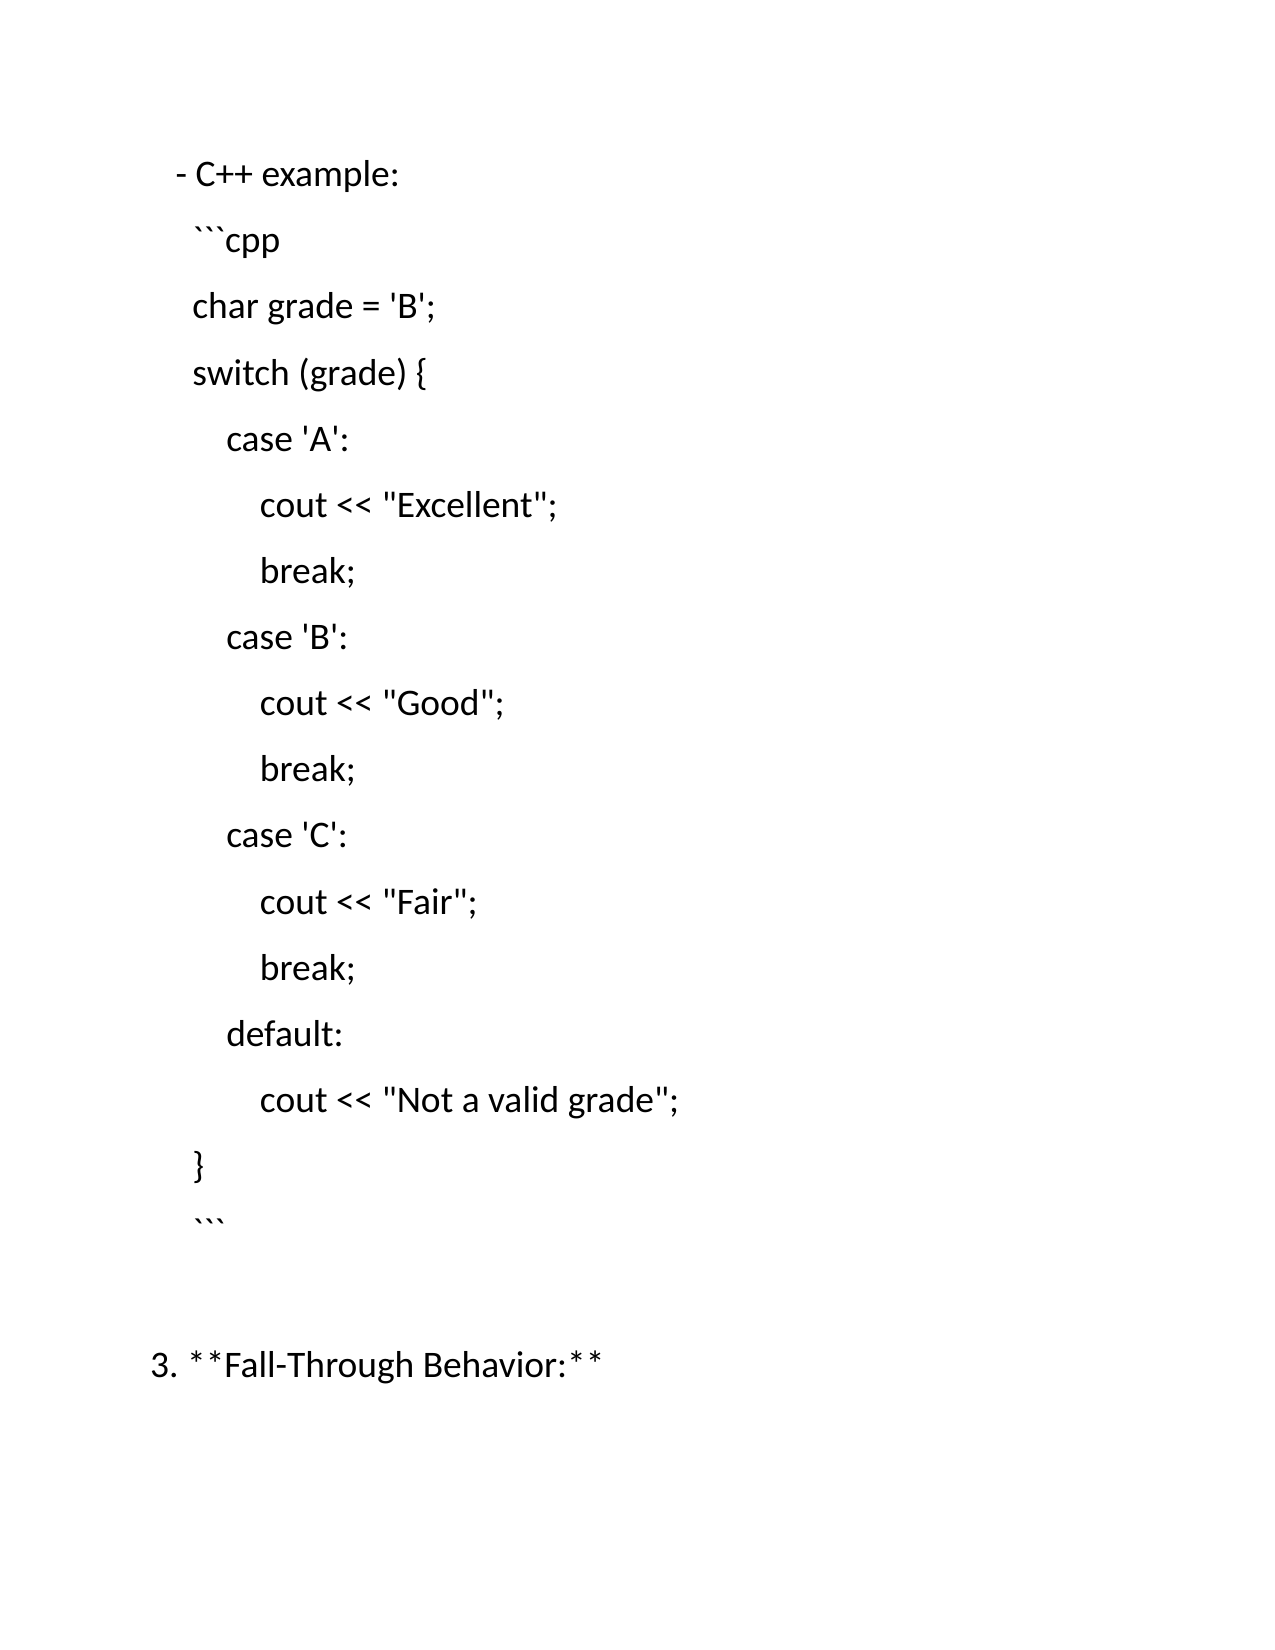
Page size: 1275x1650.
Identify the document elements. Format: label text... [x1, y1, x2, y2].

text break; [150, 745, 1125, 791]
text default: [150, 1010, 1125, 1056]
text char grade = 'B'; [150, 282, 1125, 328]
text cout << "Good"; [150, 679, 1125, 725]
text break; [150, 547, 1125, 593]
text 3. **Fall-Through Behavior:** [150, 1341, 1125, 1386]
text case 'B': [150, 613, 1125, 659]
text } [150, 1142, 1125, 1188]
text ``` [150, 1208, 1125, 1254]
text case 'C': [150, 811, 1125, 857]
text - C++ example: [150, 150, 1125, 196]
text break; [150, 944, 1125, 989]
text switch (grade) { [150, 348, 1125, 394]
text cout << "Not a valid grade"; [150, 1076, 1125, 1122]
text case 'A': [150, 414, 1125, 460]
text ```cpp [150, 216, 1125, 262]
text cout << "Excellent"; [150, 481, 1125, 527]
text cout << "Fair"; [150, 878, 1125, 923]
